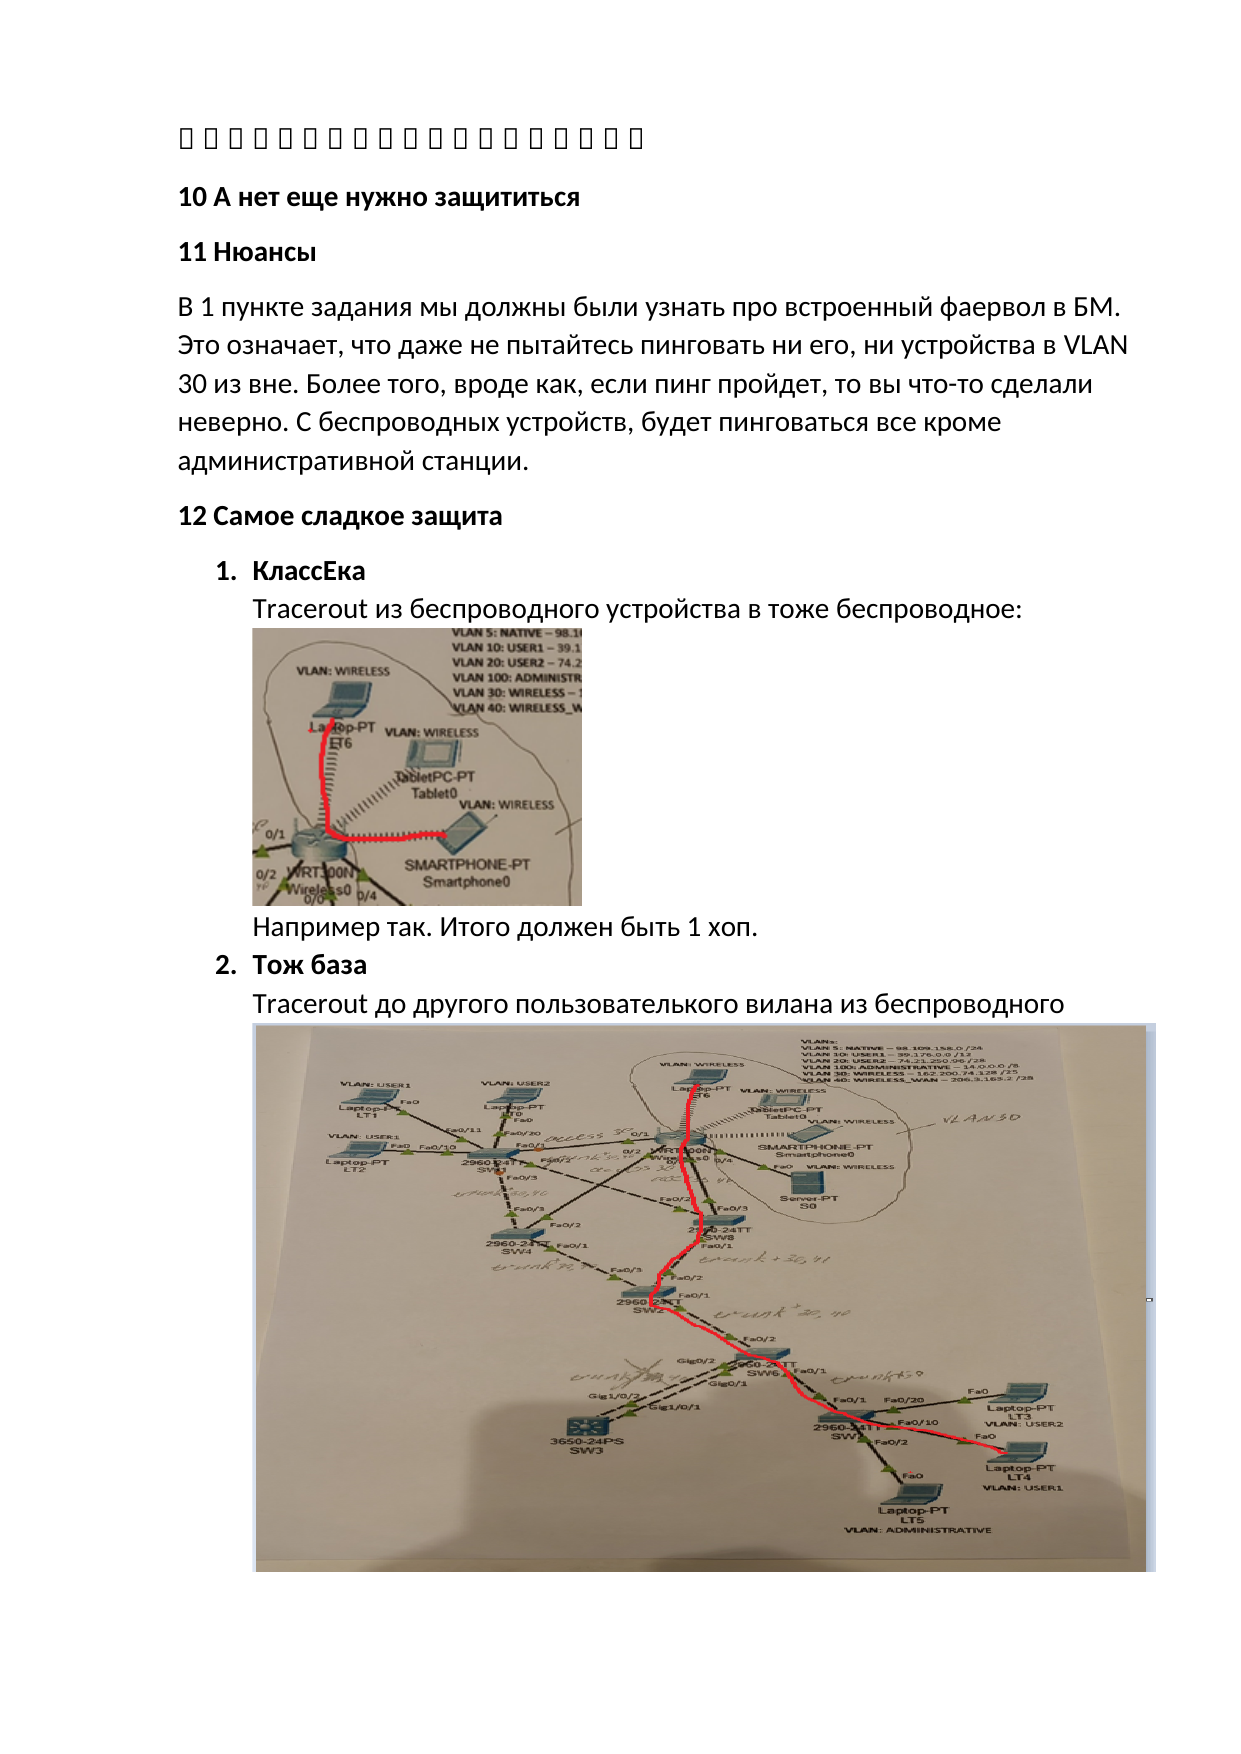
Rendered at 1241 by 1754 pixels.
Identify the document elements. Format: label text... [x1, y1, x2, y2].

picture [252, 1023, 1156, 1572]
text 12 Самое сладкое защита [177, 497, 1152, 532]
list Tracerout из беспроводного устройства в тоже беспроводное: [252, 590, 1152, 626]
text 11 Нюансы [177, 233, 1152, 268]
text 🥳 🥳 🥳 🥳 🥳 🥳 🥳 🥳 🥳 🥳 🥳 🥳 🥳 🥳 🥳 🥳 🥳 🥳 🥳 [177, 118, 1152, 158]
list Например так. Итого должен быть 1 хоп. [252, 908, 1152, 944]
list Tracerout до другого пользователького вилана из беспроводного [252, 985, 1152, 1021]
list Тож база [215, 946, 1152, 982]
text В 1 пункте задания мы должны были узнать про встроенный фаервол в БМ. Это означает, что даже не пытайтесь пинговать ни его, ни устройства в VLAN 30 из вне. Более того, вроде как, если пинг пройдет, то вы что-то сделали неверно. С беспроводных устройств, будет пинговаться все кроме административной станции. [177, 288, 1152, 477]
text 10 А нет еще нужно защититься [177, 178, 1152, 213]
list КлассЕка [215, 552, 1152, 587]
picture [252, 628, 582, 906]
